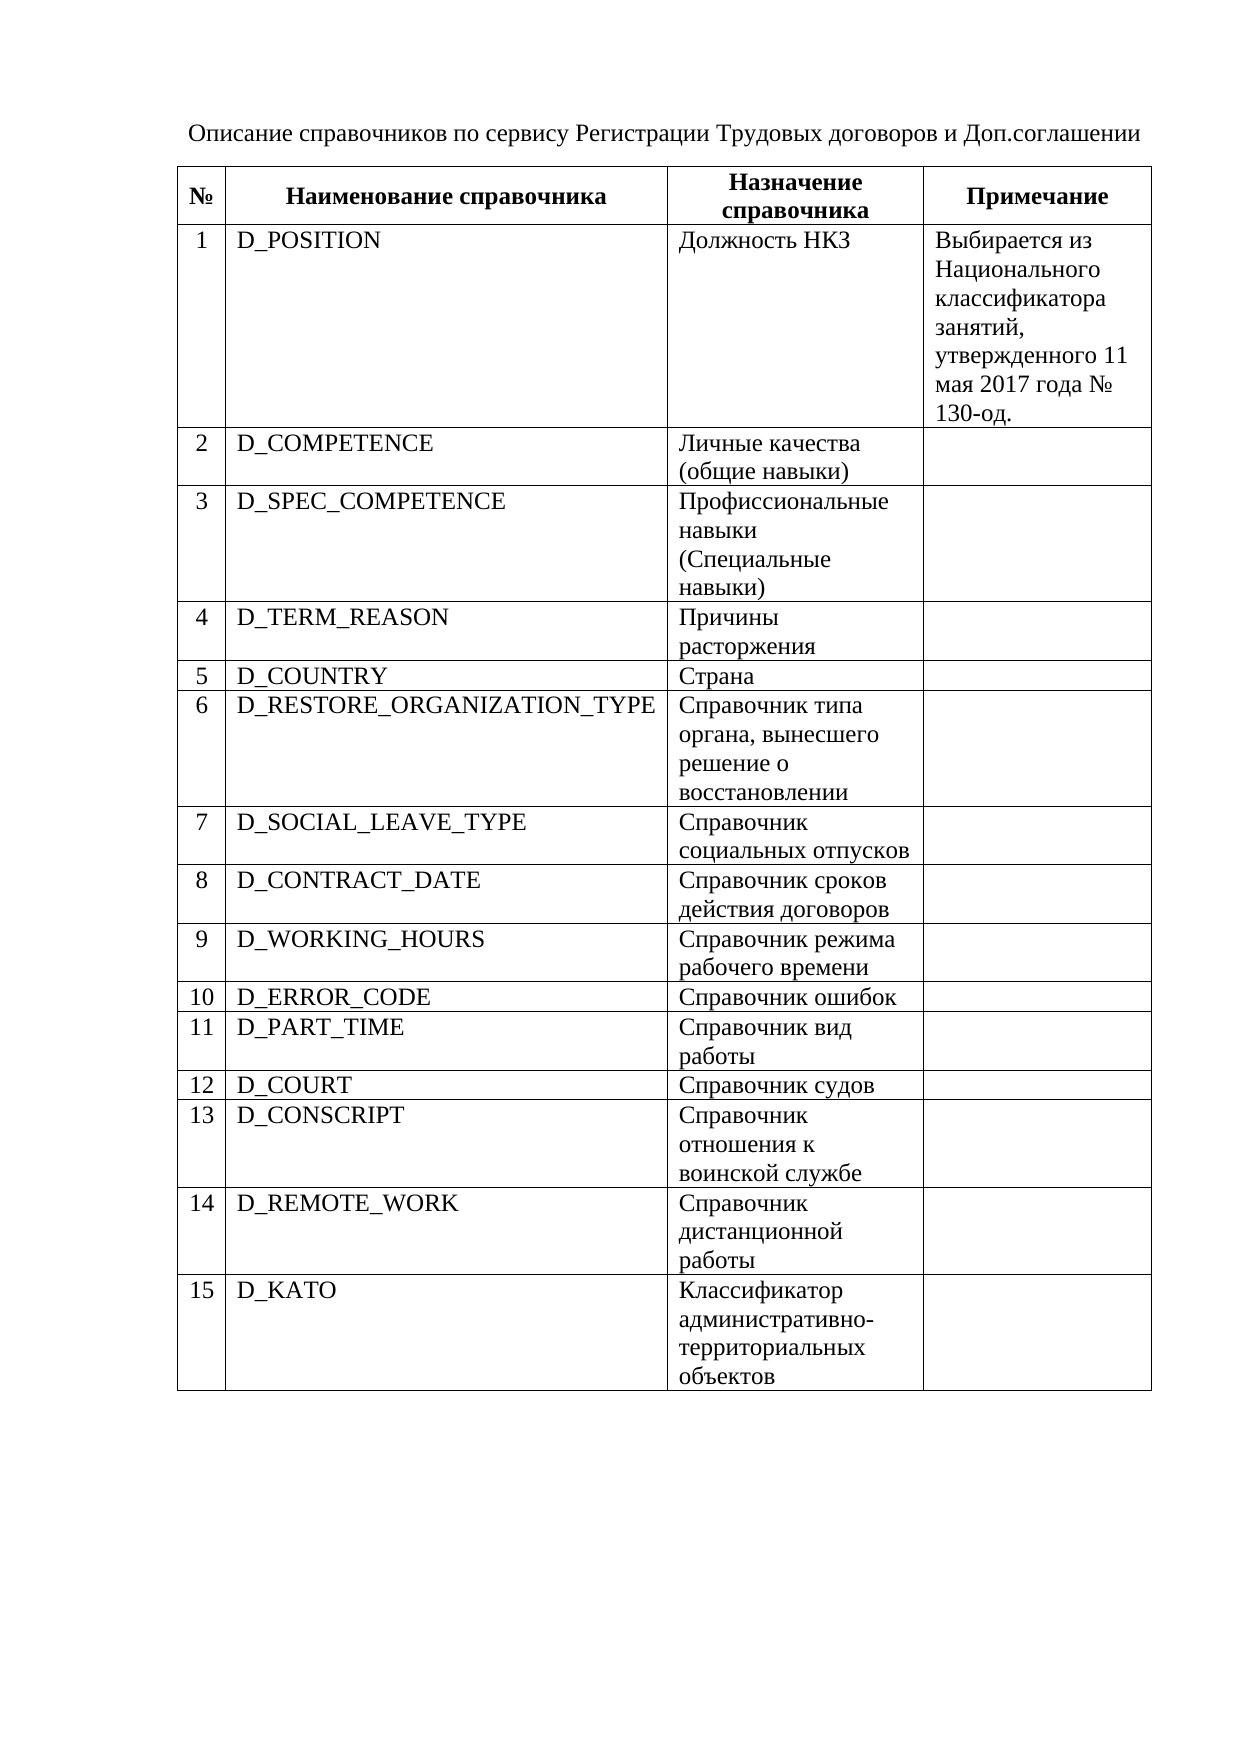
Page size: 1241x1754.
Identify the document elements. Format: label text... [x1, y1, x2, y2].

table_cell D_CONTRACT_DATE [226, 865, 667, 923]
table_header № [178, 167, 225, 224]
table_cell 8 [178, 865, 225, 923]
table_cell [924, 1071, 1151, 1099]
table_cell 15 [178, 1275, 225, 1390]
table_cell [924, 1100, 1151, 1187]
table_cell D_PART_TIME [226, 1012, 667, 1069]
table_cell 6 [178, 691, 225, 806]
table_cell 3 [178, 486, 225, 601]
table_cell Справочник дистанционной работы [668, 1188, 923, 1274]
table_cell Справочник судов [668, 1071, 923, 1099]
table_cell D_COUNTRY [226, 661, 667, 689]
table_cell D_TERM_REASON [226, 602, 667, 660]
table_cell Справочник типа органа, вынесшего решение о восстановлении [668, 691, 923, 806]
table_cell Страна [668, 661, 923, 689]
table_cell [924, 982, 1151, 1011]
table_cell [924, 924, 1151, 981]
table_cell D_ERROR_CODE [226, 982, 667, 1011]
table_cell Причины расторжения [668, 602, 923, 660]
table_cell D_KATO [226, 1275, 667, 1390]
table_cell Классификатор административно-территориальных объектов [668, 1275, 923, 1390]
table_cell D_COMPETENCE [226, 428, 667, 485]
table_cell D_CONSCRIPT [226, 1100, 667, 1187]
table_cell [924, 1188, 1151, 1274]
table_cell D_COURT [226, 1071, 667, 1099]
table_cell 13 [178, 1100, 225, 1187]
table_cell 1 [178, 225, 225, 427]
table_cell 14 [178, 1188, 225, 1274]
table_cell 9 [178, 924, 225, 981]
table_cell [924, 486, 1151, 601]
table_cell [924, 428, 1151, 485]
table_cell [924, 661, 1151, 689]
table_cell 10 [178, 982, 225, 1011]
table_cell Должность НКЗ [668, 225, 923, 427]
table_cell Справочник отношения к воинской службе [668, 1100, 923, 1187]
table_cell [924, 602, 1151, 660]
table_cell [924, 691, 1151, 806]
table_cell 2 [178, 428, 225, 485]
table_header Назначение справочника [668, 167, 923, 224]
table_cell [924, 865, 1151, 923]
table_cell Справочник социальных отпусков [668, 807, 923, 864]
table_header Наименование справочника [226, 167, 667, 224]
table_cell D_RESTORE_ORGANIZATION_TYPE [226, 691, 667, 806]
table_cell 12 [178, 1071, 225, 1099]
table_cell Личные качества (общие навыки) [668, 428, 923, 485]
table_cell Профиссиональные навыки (Специальные навыки) [668, 486, 923, 601]
table_cell [924, 807, 1151, 864]
table_cell Справочник режима рабочего времени [668, 924, 923, 981]
table_cell D_POSITION [226, 225, 667, 427]
table_cell 5 [178, 661, 225, 689]
table_cell 7 [178, 807, 225, 864]
table_cell D_REMOTE_WORK [226, 1188, 667, 1274]
table_cell Справочник сроков действия договоров [668, 865, 923, 923]
table_cell Справочник ошибок [668, 982, 923, 1011]
table_cell D_WORKING_HOURS [226, 924, 667, 981]
table_cell D_SOCIAL_LEAVE_TYPE [226, 807, 667, 864]
table_cell Выбирается из Национального классификатора занятий, утвержденного 11 мая 2017 года № 130-од. [924, 225, 1151, 427]
table_cell [924, 1012, 1151, 1069]
table_cell Справочник вид работы [668, 1012, 923, 1069]
text Описание справочников по сервису Регистрации Трудовых договоров и Доп.соглашении [177, 118, 1152, 147]
table_cell 4 [178, 602, 225, 660]
table_cell 11 [178, 1012, 225, 1069]
table_cell [924, 1275, 1151, 1390]
table_header Примечание [924, 167, 1151, 224]
table_cell D_SPEC_COMPETENCE [226, 486, 667, 601]
